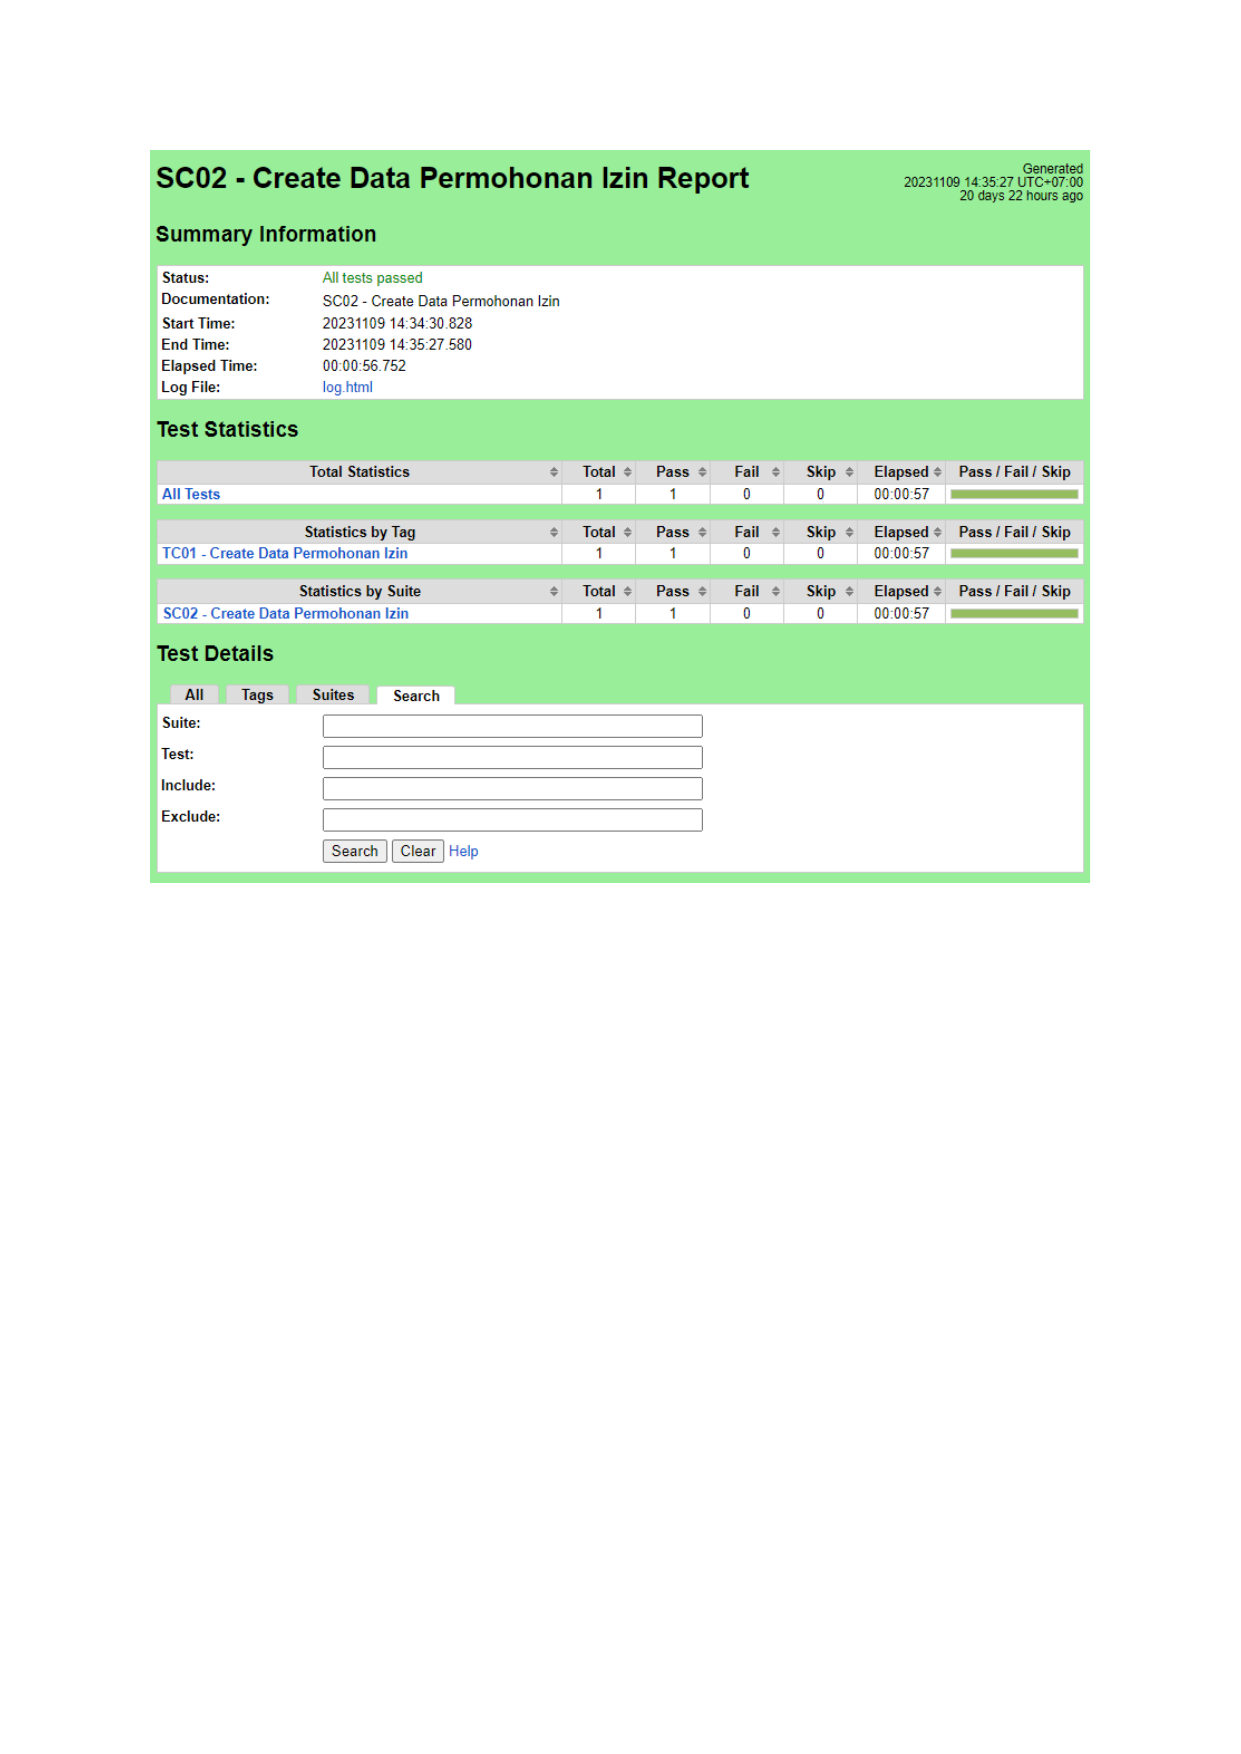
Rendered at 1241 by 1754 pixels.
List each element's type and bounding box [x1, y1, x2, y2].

picture [150, 150, 1091, 883]
